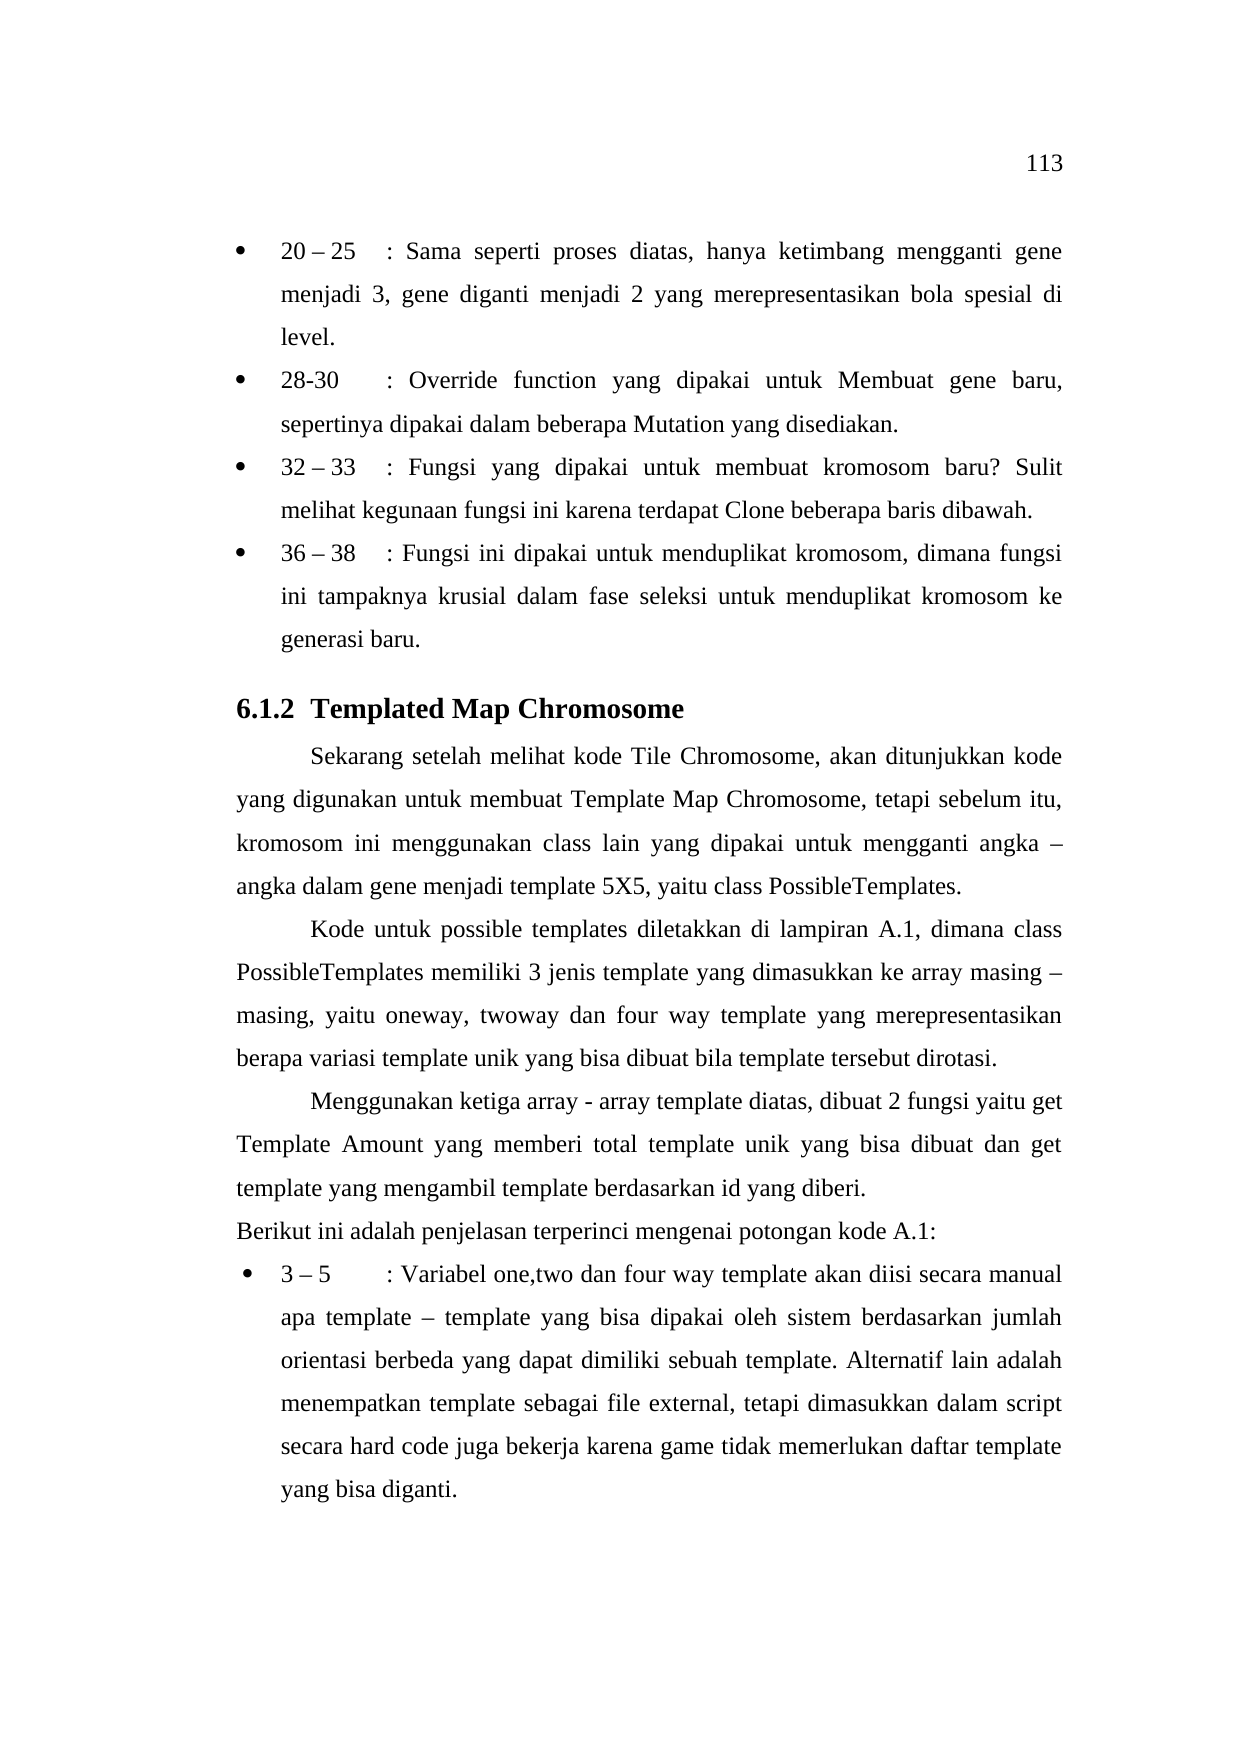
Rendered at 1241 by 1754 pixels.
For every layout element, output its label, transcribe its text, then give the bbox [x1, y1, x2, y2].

list 28-30 : Override function yang dipakai untuk Membuat gene baru, sepertinya dipakai dalam beberapa Mutation yang disediakan. [236, 366, 1063, 437]
list 36 – 38 : Fungsi ini dipakai untuk menduplikat kromosom, dimana fungsi ini tampaknya krusial dalam fase seleksi untuk menduplikat kromosom ke generasi baru. [236, 538, 1063, 653]
text Menggunakan ketiga array - array template diatas, dibuat 2 fungsi yaitu get Template Amount yang memberi total template unik yang bisa dibuat dan get template yang mengambil template berdasarkan id yang diberi. [236, 1086, 1063, 1201]
list 20 – 25 : Sama seperti proses diatas, hanya ketimbang mengganti gene menjadi 3, gene diganti menjadi 2 yang merepresentasikan bola spesial di level. [236, 236, 1063, 351]
text Kode untuk possible templates diletakkan di lampiran A.1, dimana class PossibleTemplates memiliki 3 jenis template yang dimasukkan ke array masing – masing, yaitu oneway, twoway dan four way template yang merepresentasikan berapa variasi template unik yang bisa dibuat bila template tersebut dirotasi. [236, 914, 1063, 1072]
text Berikut ini adalah penjelasan terperinci mengenai potongan kode A.1: [236, 1216, 1063, 1244]
text Sekarang setelah melihat kode Tile Chromosome, akan ditunjukkan kode yang digunakan untuk membuat Template Map Chromosome, tetapi sebelum itu, kromosom ini menggunakan class lain yang dipakai untuk mengganti angka – angka dalam gene menjadi template 5X5, yaitu class PossibleTemplates. [236, 741, 1063, 899]
list Templated Map Chromosome [236, 691, 1063, 725]
list 32 – 33 : Fungsi yang dipakai untuk membuat kromosom baru? Sulit melihat kegunaan fungsi ini karena terdapat Clone beberapa baris dibawah. [236, 452, 1063, 524]
